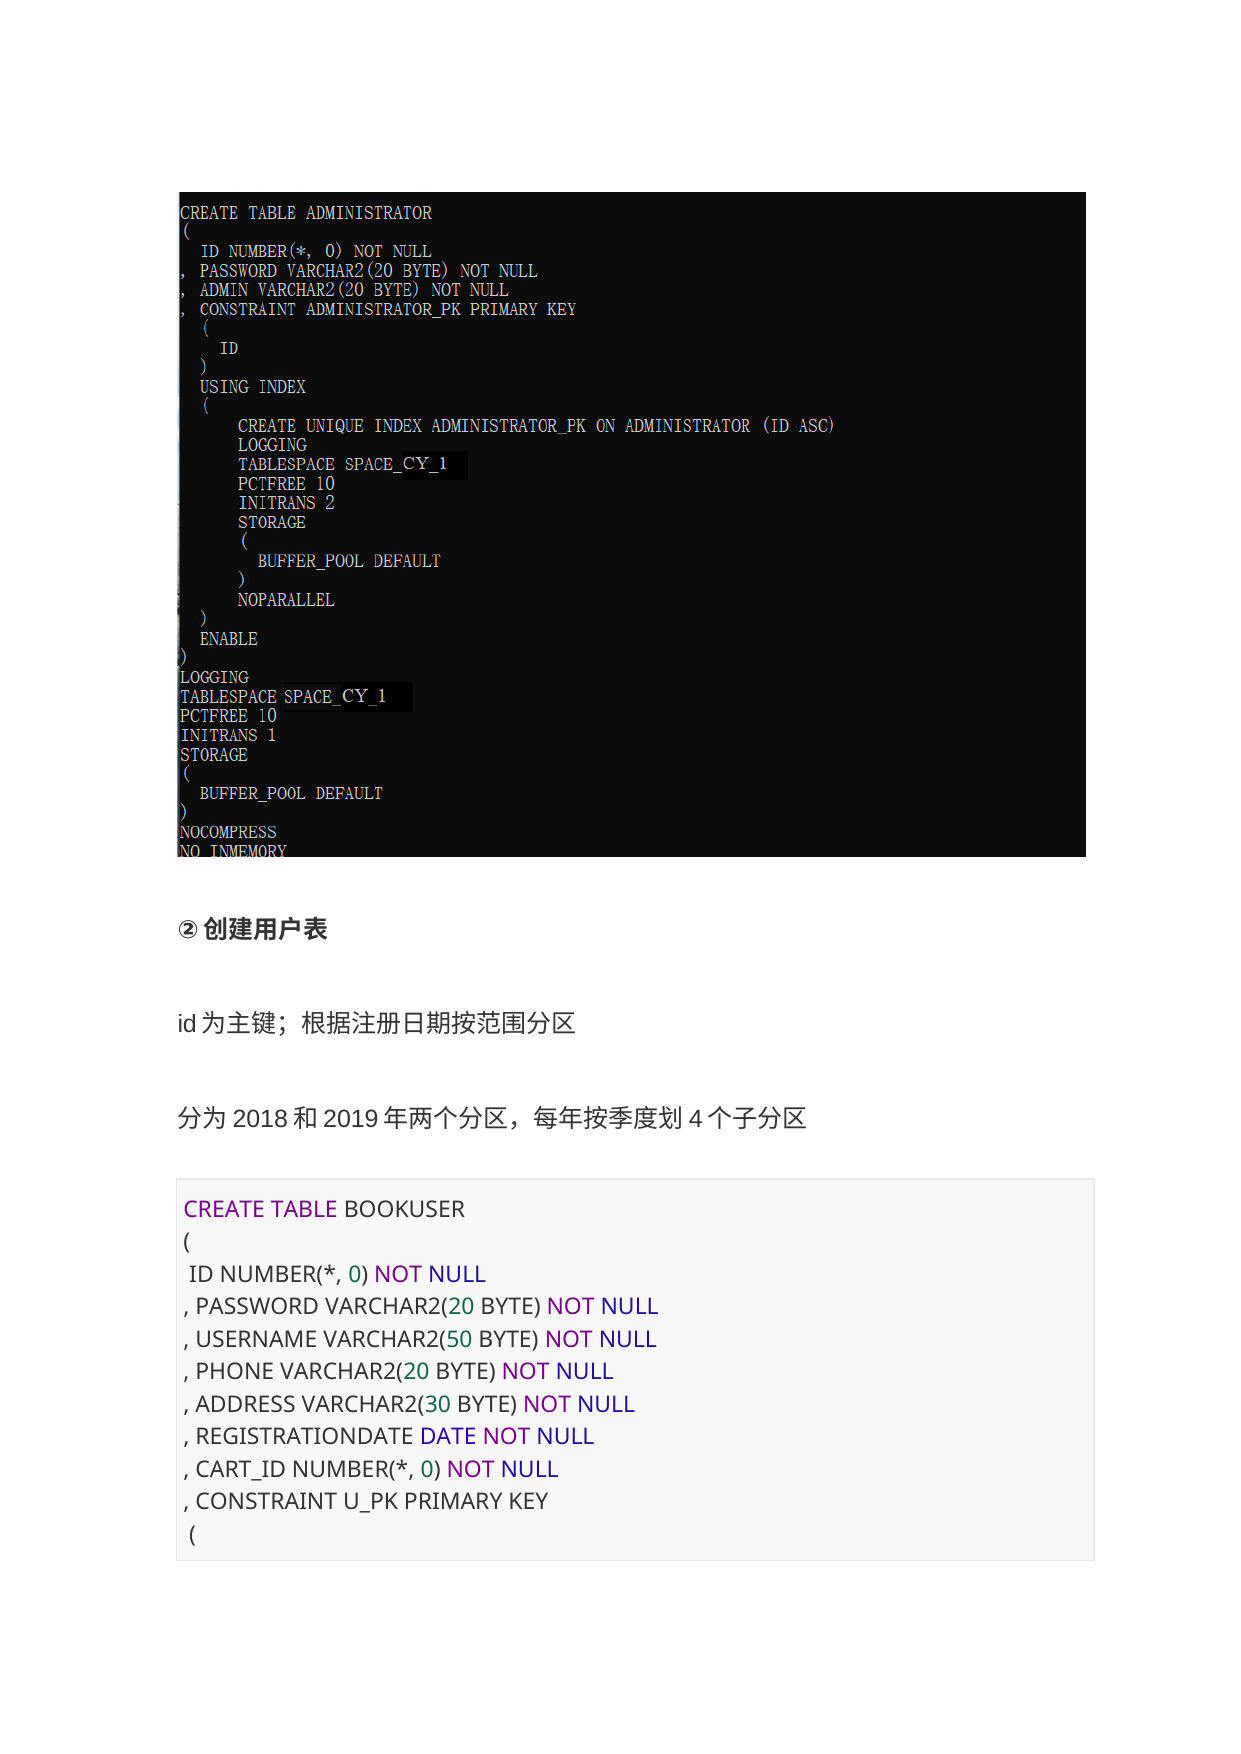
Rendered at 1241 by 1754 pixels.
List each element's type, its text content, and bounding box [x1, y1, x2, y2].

list 分为2018和2019年两个分区，每年按季度划4个子分区 [177, 1084, 1087, 1149]
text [177, 1180, 1093, 1560]
list id为主键；根据注册日期按范围分区 [177, 989, 1087, 1054]
picture [177, 192, 1086, 857]
text ②创建用户表 [177, 895, 1087, 960]
